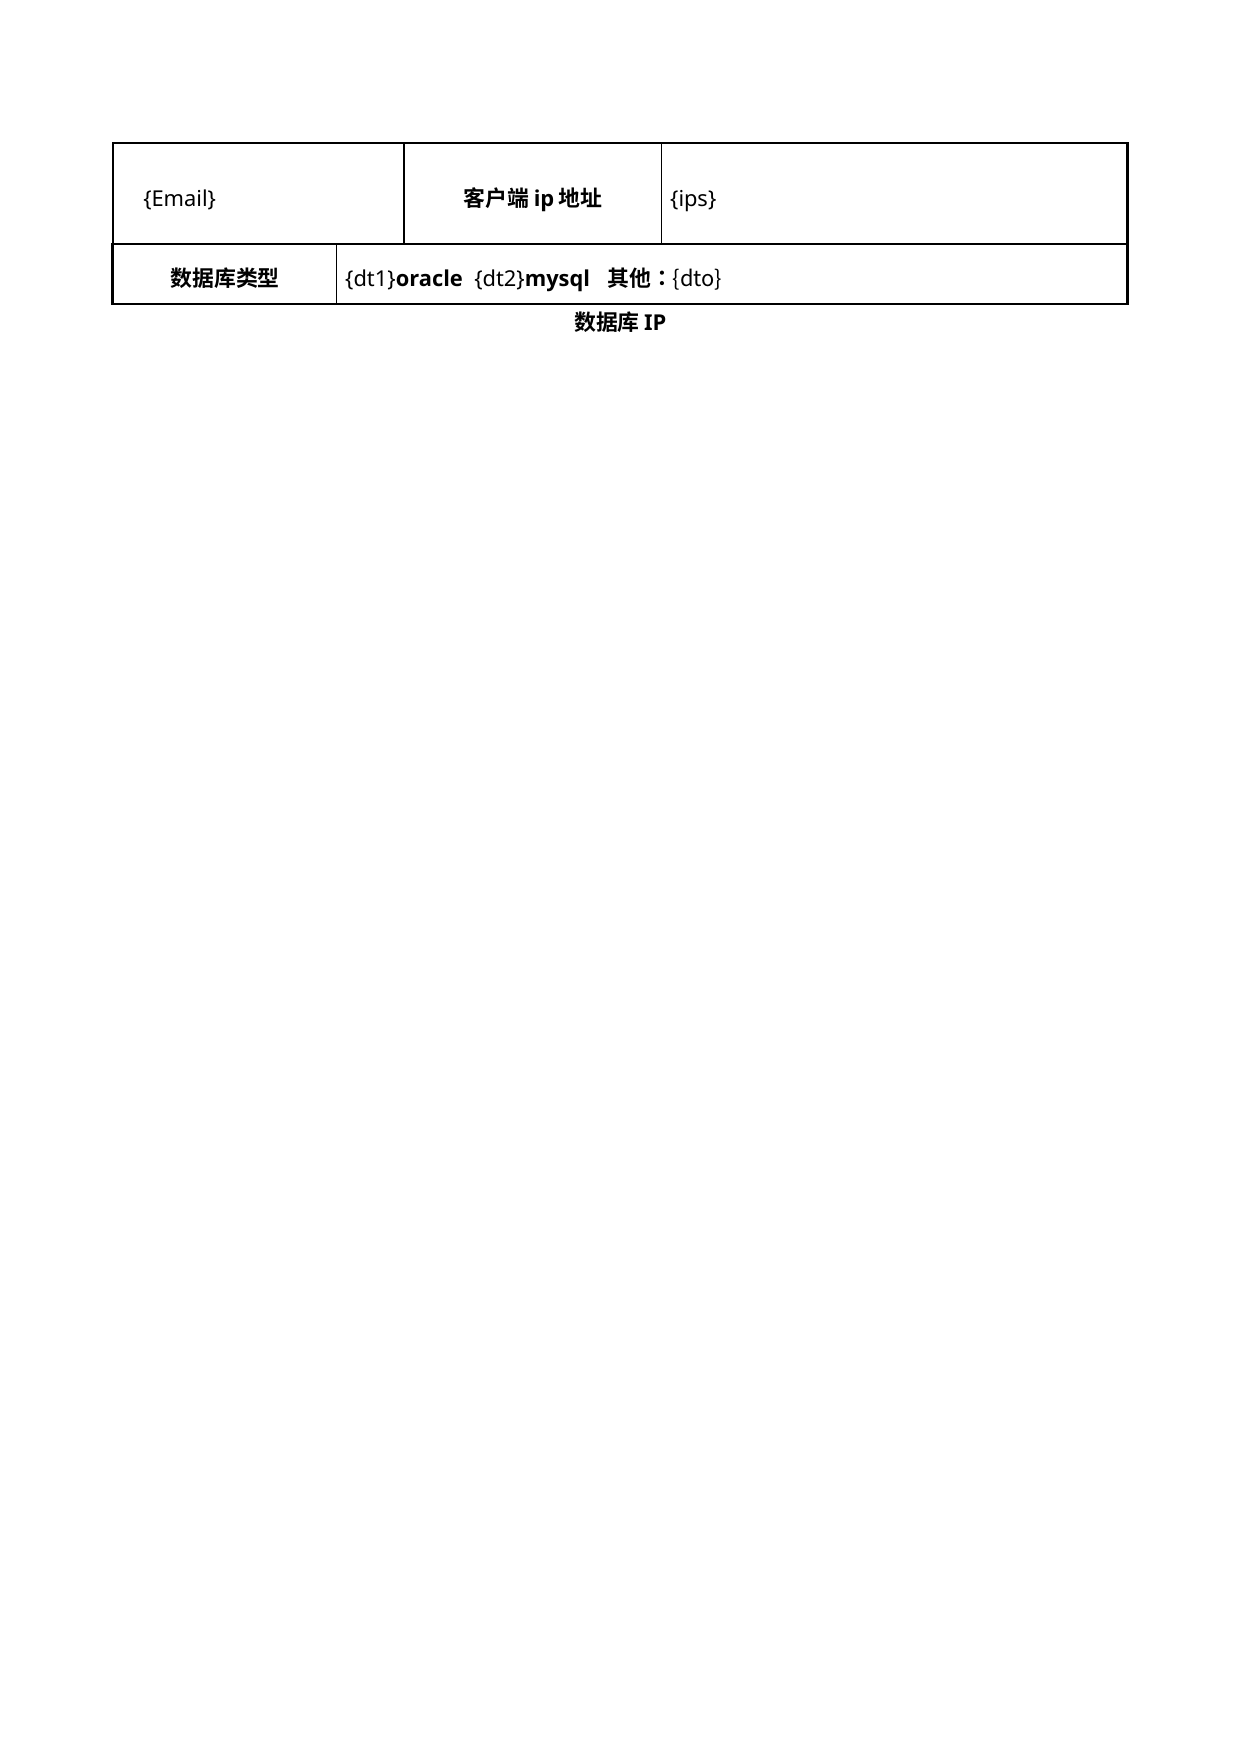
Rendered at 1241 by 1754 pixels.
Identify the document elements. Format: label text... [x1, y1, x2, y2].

table_cell 数据库类型 [114, 245, 336, 303]
table_cell {ips} [662, 144, 1126, 243]
table_cell 客户端ip地址 [405, 144, 661, 243]
table_cell {dt1}oracle {dt2}mysql 其他：{dto} [337, 245, 1126, 303]
table_cell {Phone} {Email} [114, 144, 403, 243]
